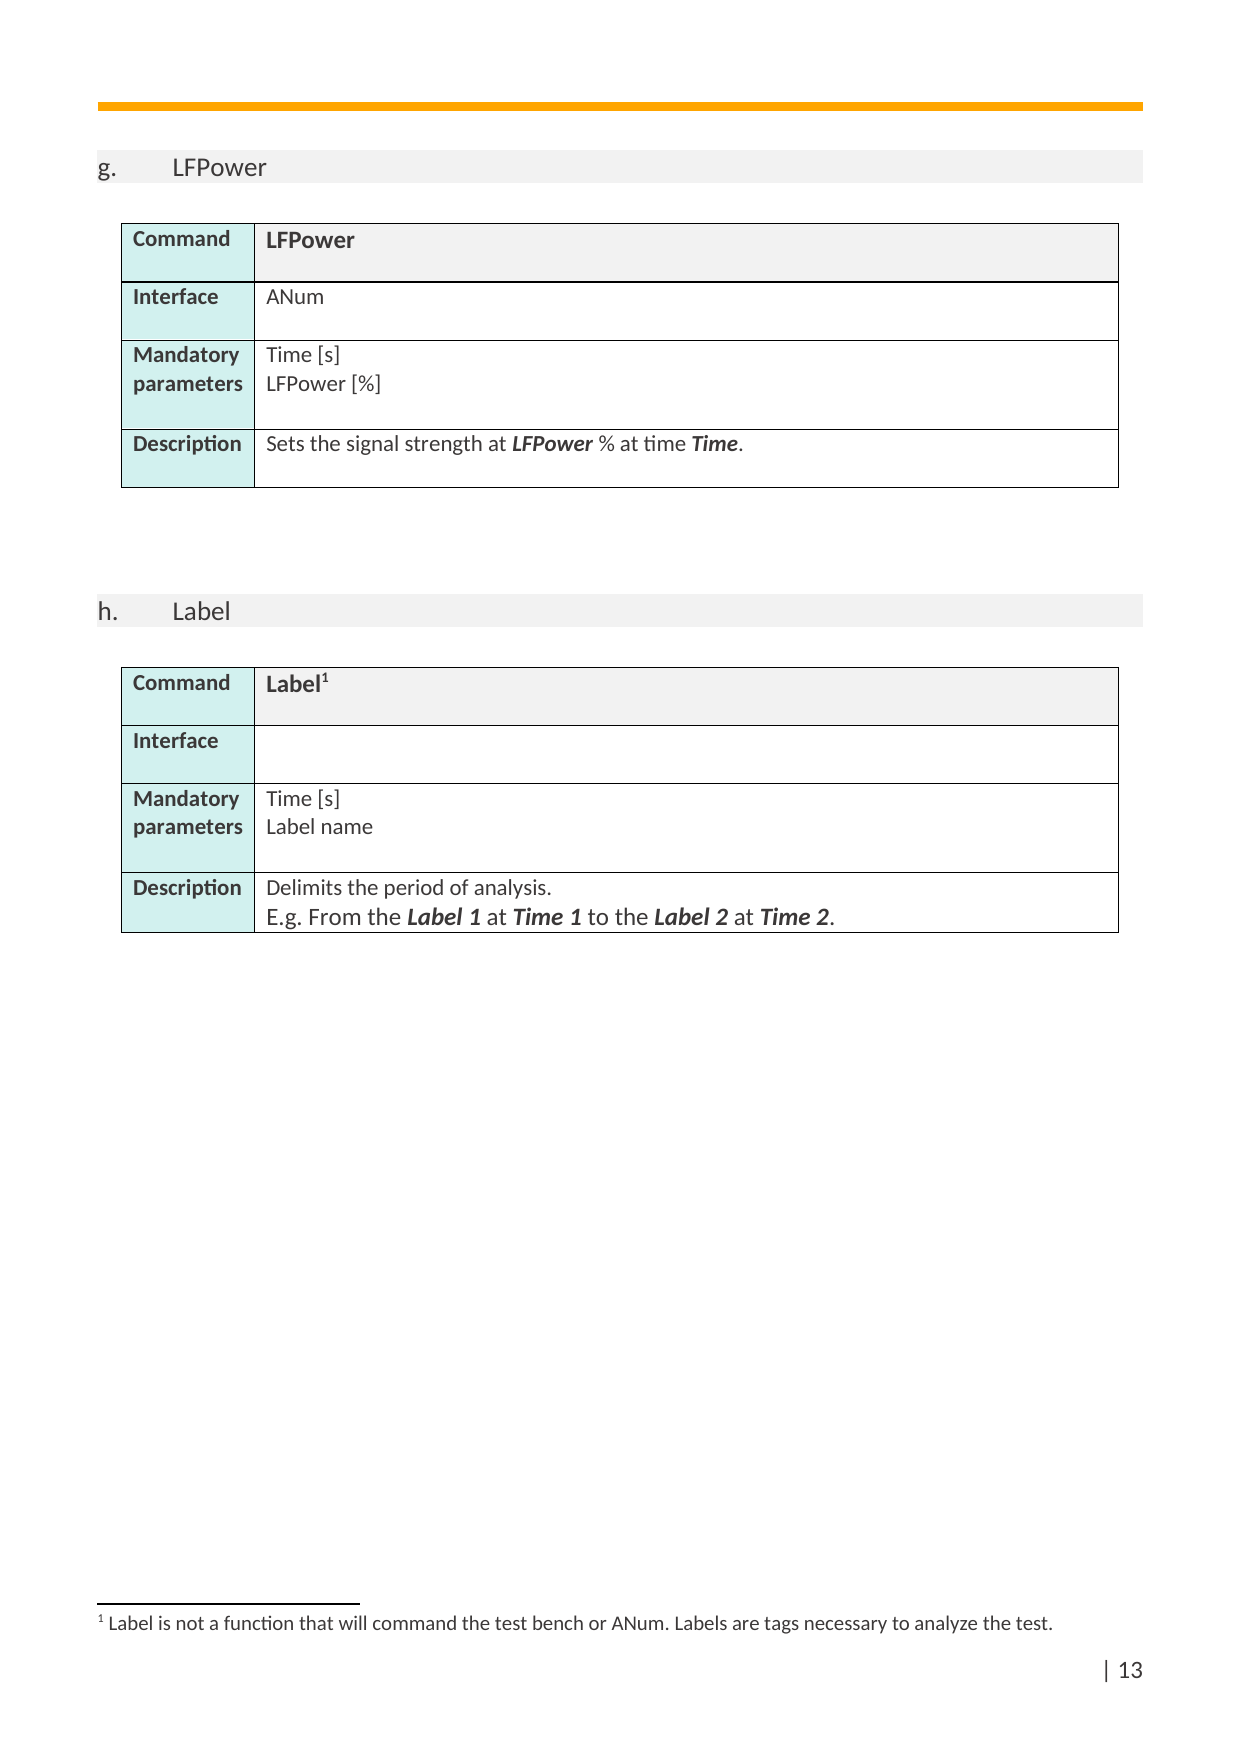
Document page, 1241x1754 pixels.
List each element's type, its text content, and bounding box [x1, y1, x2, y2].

table_cell Description [122, 430, 254, 487]
table_cell Time [s] Label name [255, 784, 1118, 872]
subtitle LFPower [97, 150, 1143, 183]
table_header Label [255, 668, 1118, 725]
table_cell Mandatory parameters [122, 341, 254, 428]
table_cell Interface [122, 283, 254, 339]
table_header Command [122, 668, 254, 725]
table_header LFPower [255, 224, 1118, 281]
table_cell Delimits the period of analysis. E.g. From the Label 1 at Time 1 to the Label 2 at Time 2. [255, 873, 1118, 932]
table_cell Sets the signal strength at LFPower % at time Time. [255, 430, 1118, 487]
table_cell [255, 726, 1118, 783]
table_header Command [122, 224, 254, 281]
table_cell Interface [122, 726, 254, 783]
table_cell ANum [255, 283, 1118, 339]
subtitle Label [97, 594, 1143, 627]
table_cell Description [122, 873, 254, 932]
table_cell Time [s] LFPower [%] [255, 341, 1118, 428]
table_cell Mandatory parameters [122, 784, 254, 872]
